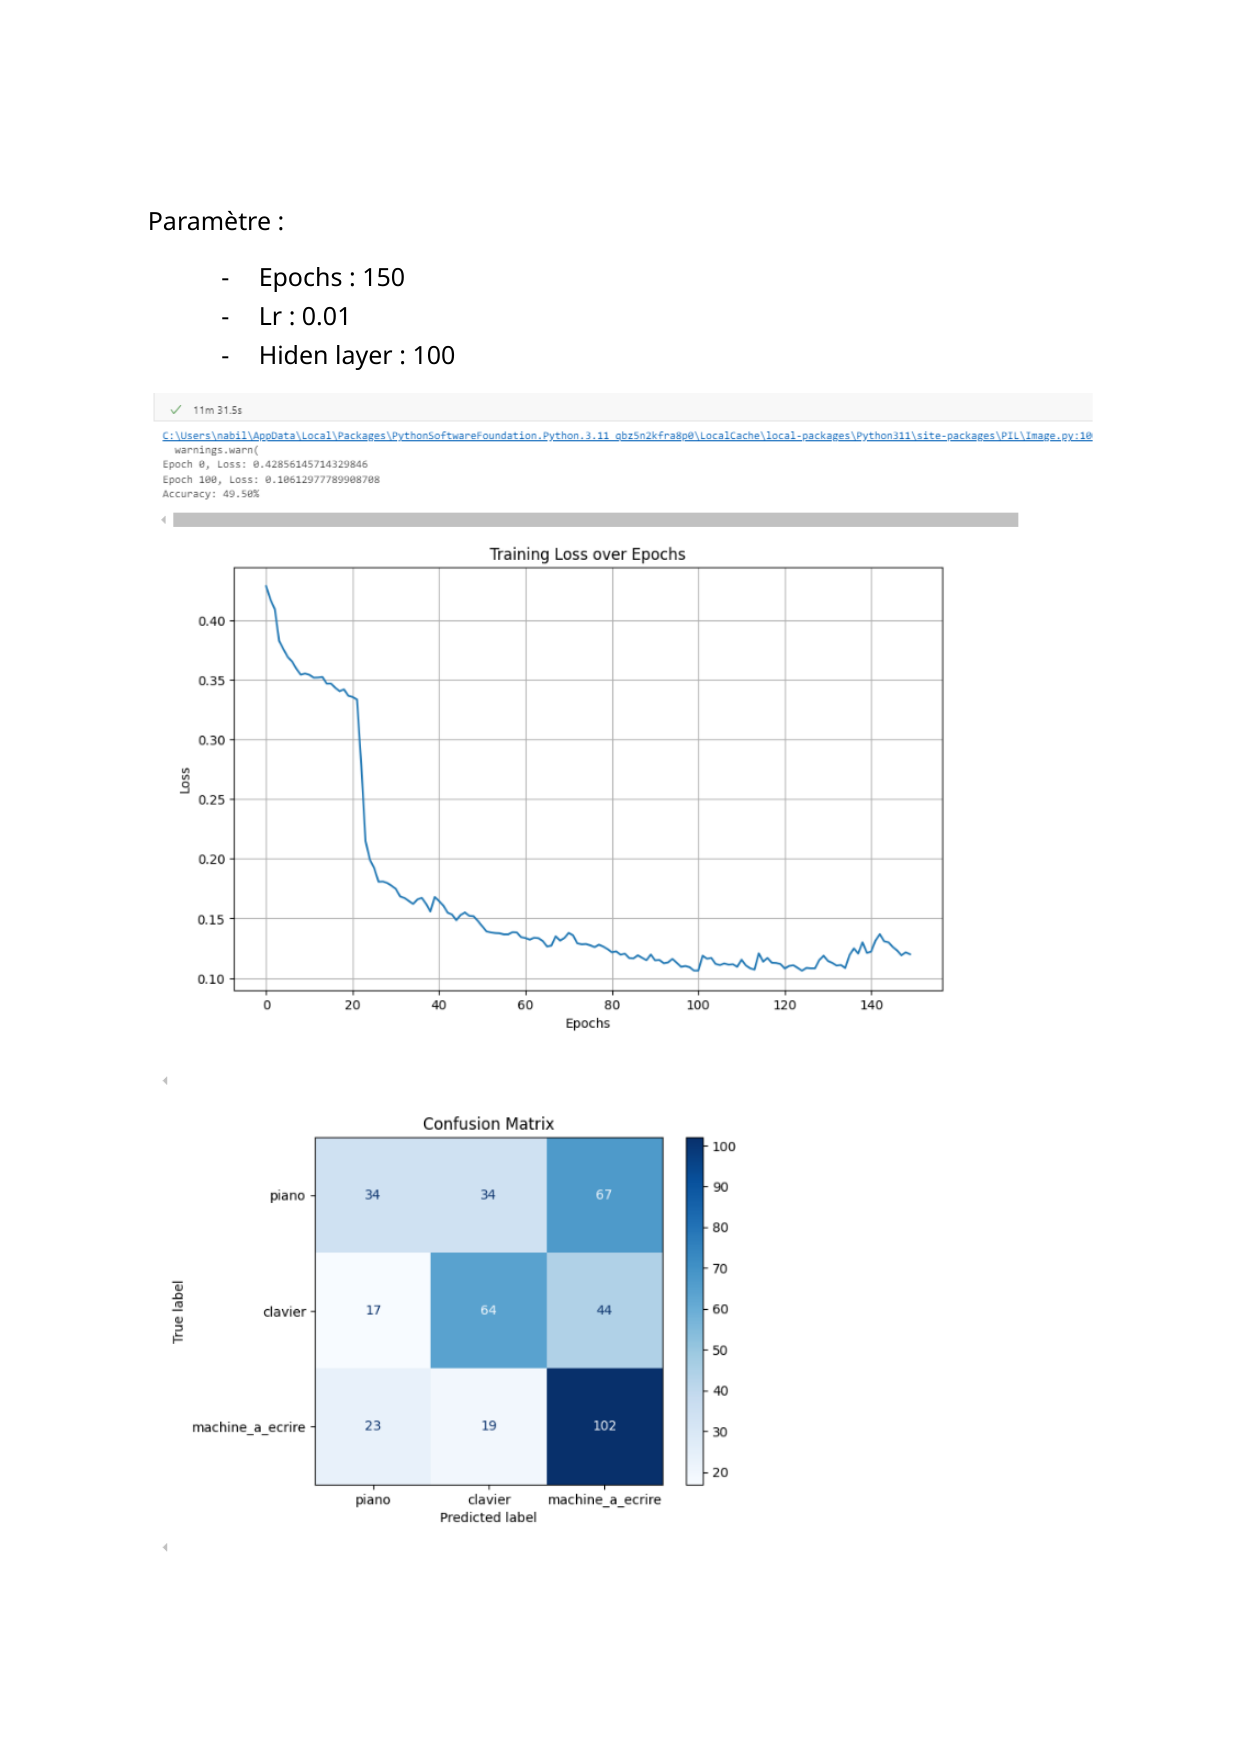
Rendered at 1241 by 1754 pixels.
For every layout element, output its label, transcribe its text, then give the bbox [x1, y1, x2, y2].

picture [147, 393, 1093, 1041]
list Hiden layer : 100 [221, 338, 1093, 372]
list Epochs : 150 [221, 259, 1093, 293]
list Lr : 0.01 [221, 298, 1093, 332]
text Paramètre : [148, 203, 1093, 237]
picture [147, 1062, 853, 1575]
